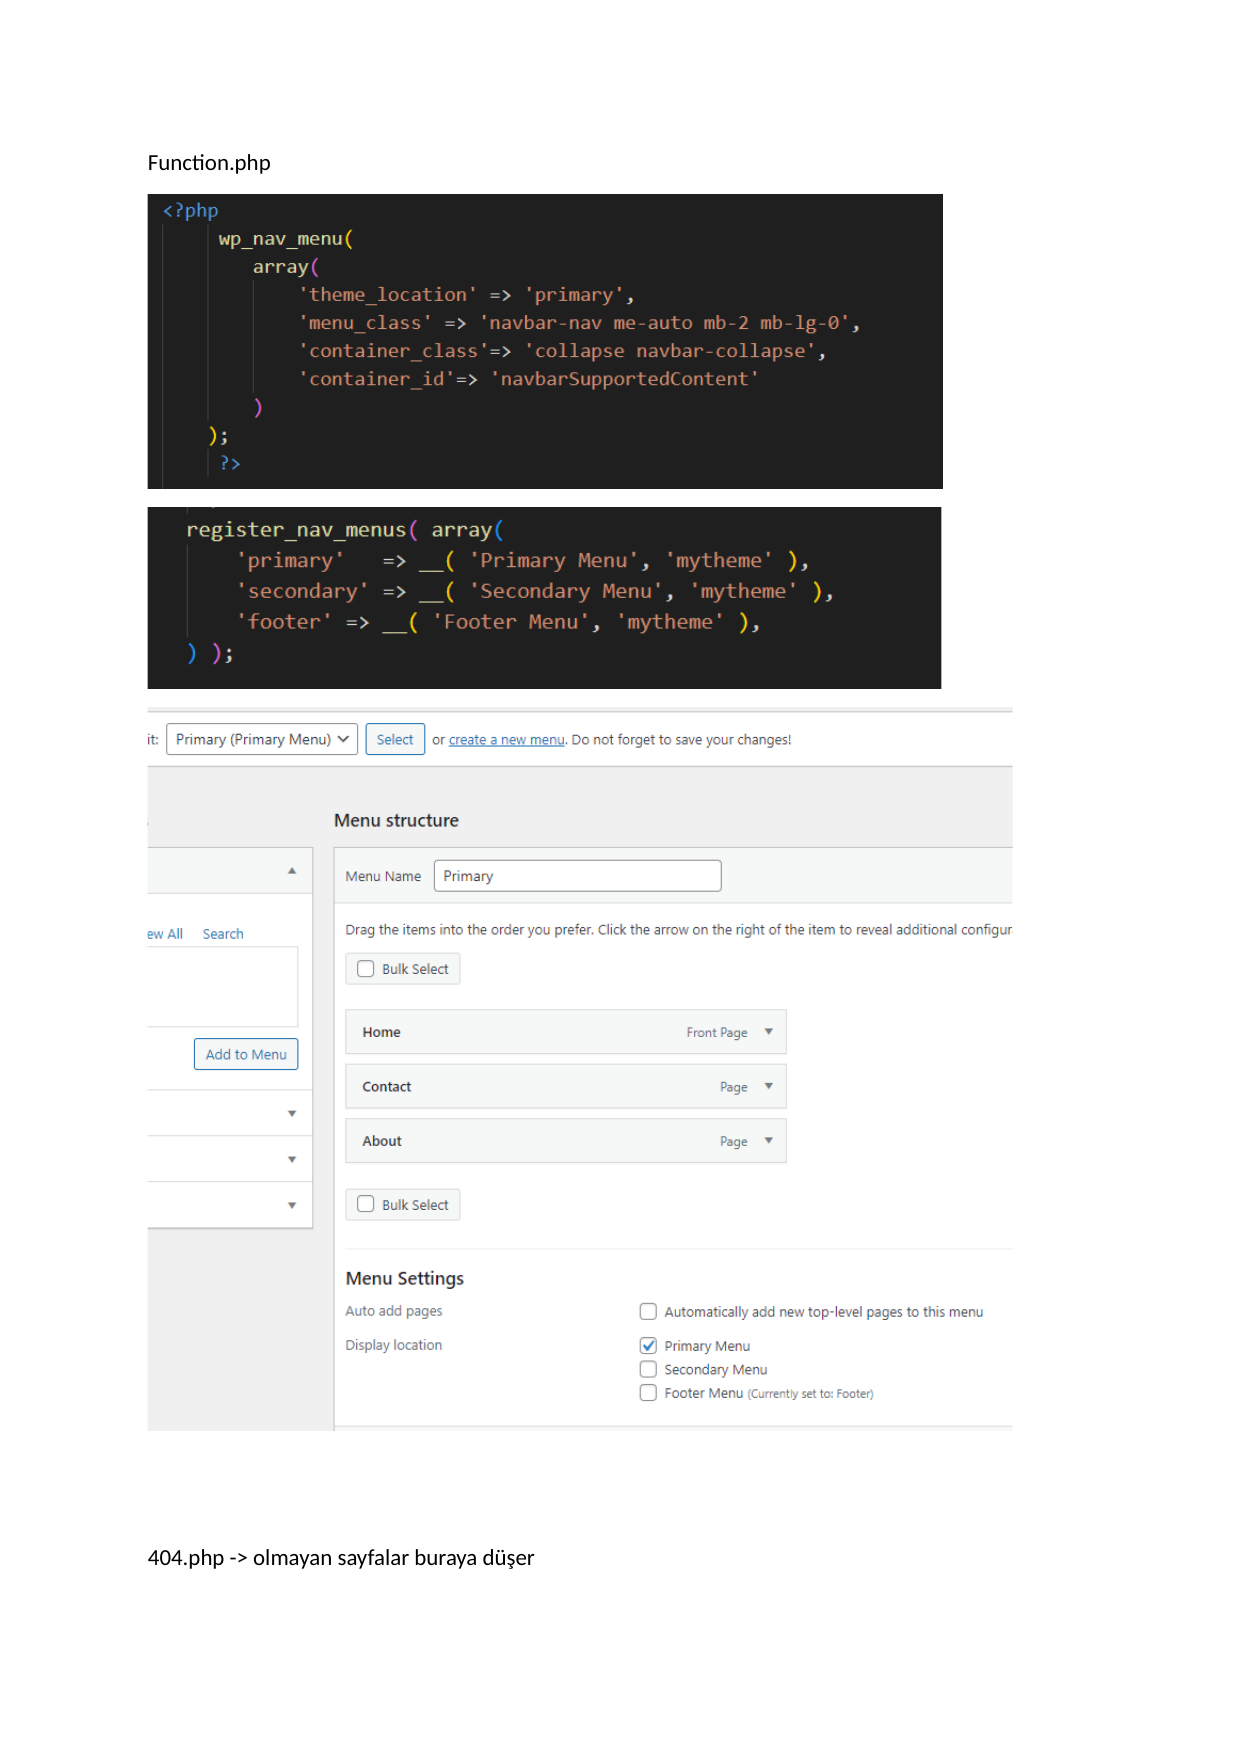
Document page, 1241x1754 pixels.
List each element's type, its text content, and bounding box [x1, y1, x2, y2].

text Function.php [148, 148, 1093, 176]
text 404.php -> olmayan sayfalar buraya düşer [148, 1543, 1093, 1571]
picture [147, 707, 1013, 1431]
picture [147, 194, 943, 489]
picture [147, 507, 942, 689]
